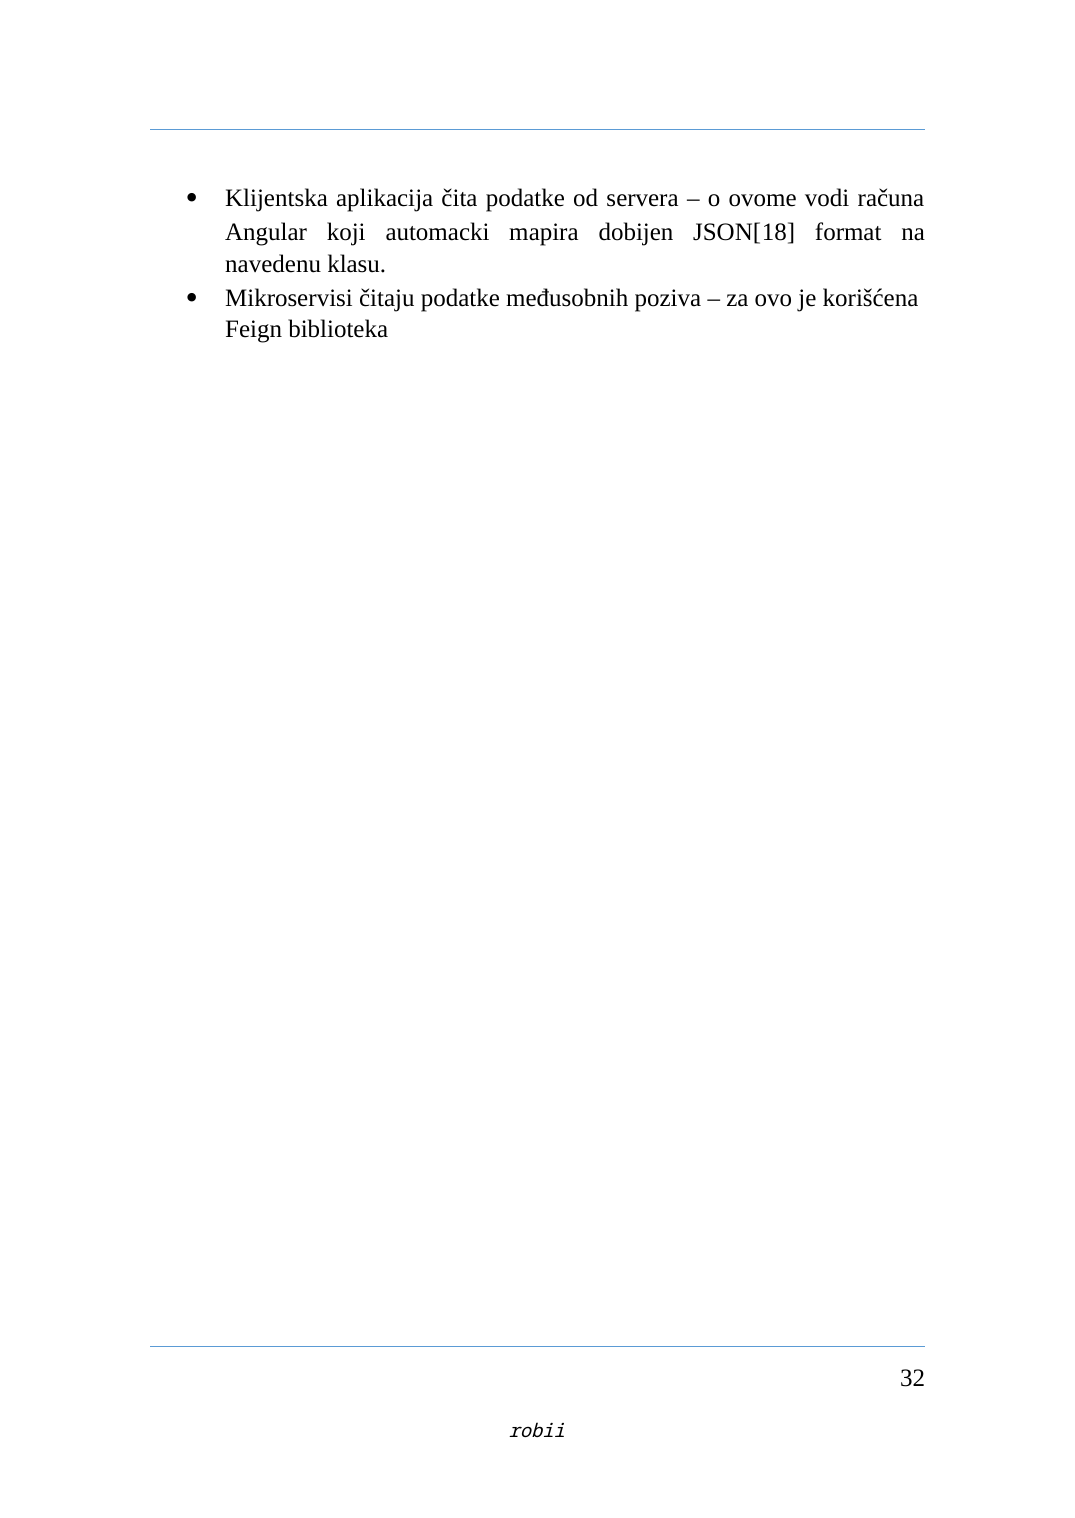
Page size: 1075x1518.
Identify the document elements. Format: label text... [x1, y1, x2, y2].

list Mikroservisi čitaju podatke međusobnih poziva – za ovo je korišćena Feign biblioteka [187, 283, 925, 342]
list Klijentska aplikacija čita podatke od servera – o ovome vodi računa Angular koji automacki mapira dobijen JSON[18] format na navedenu klasu. [187, 183, 925, 278]
